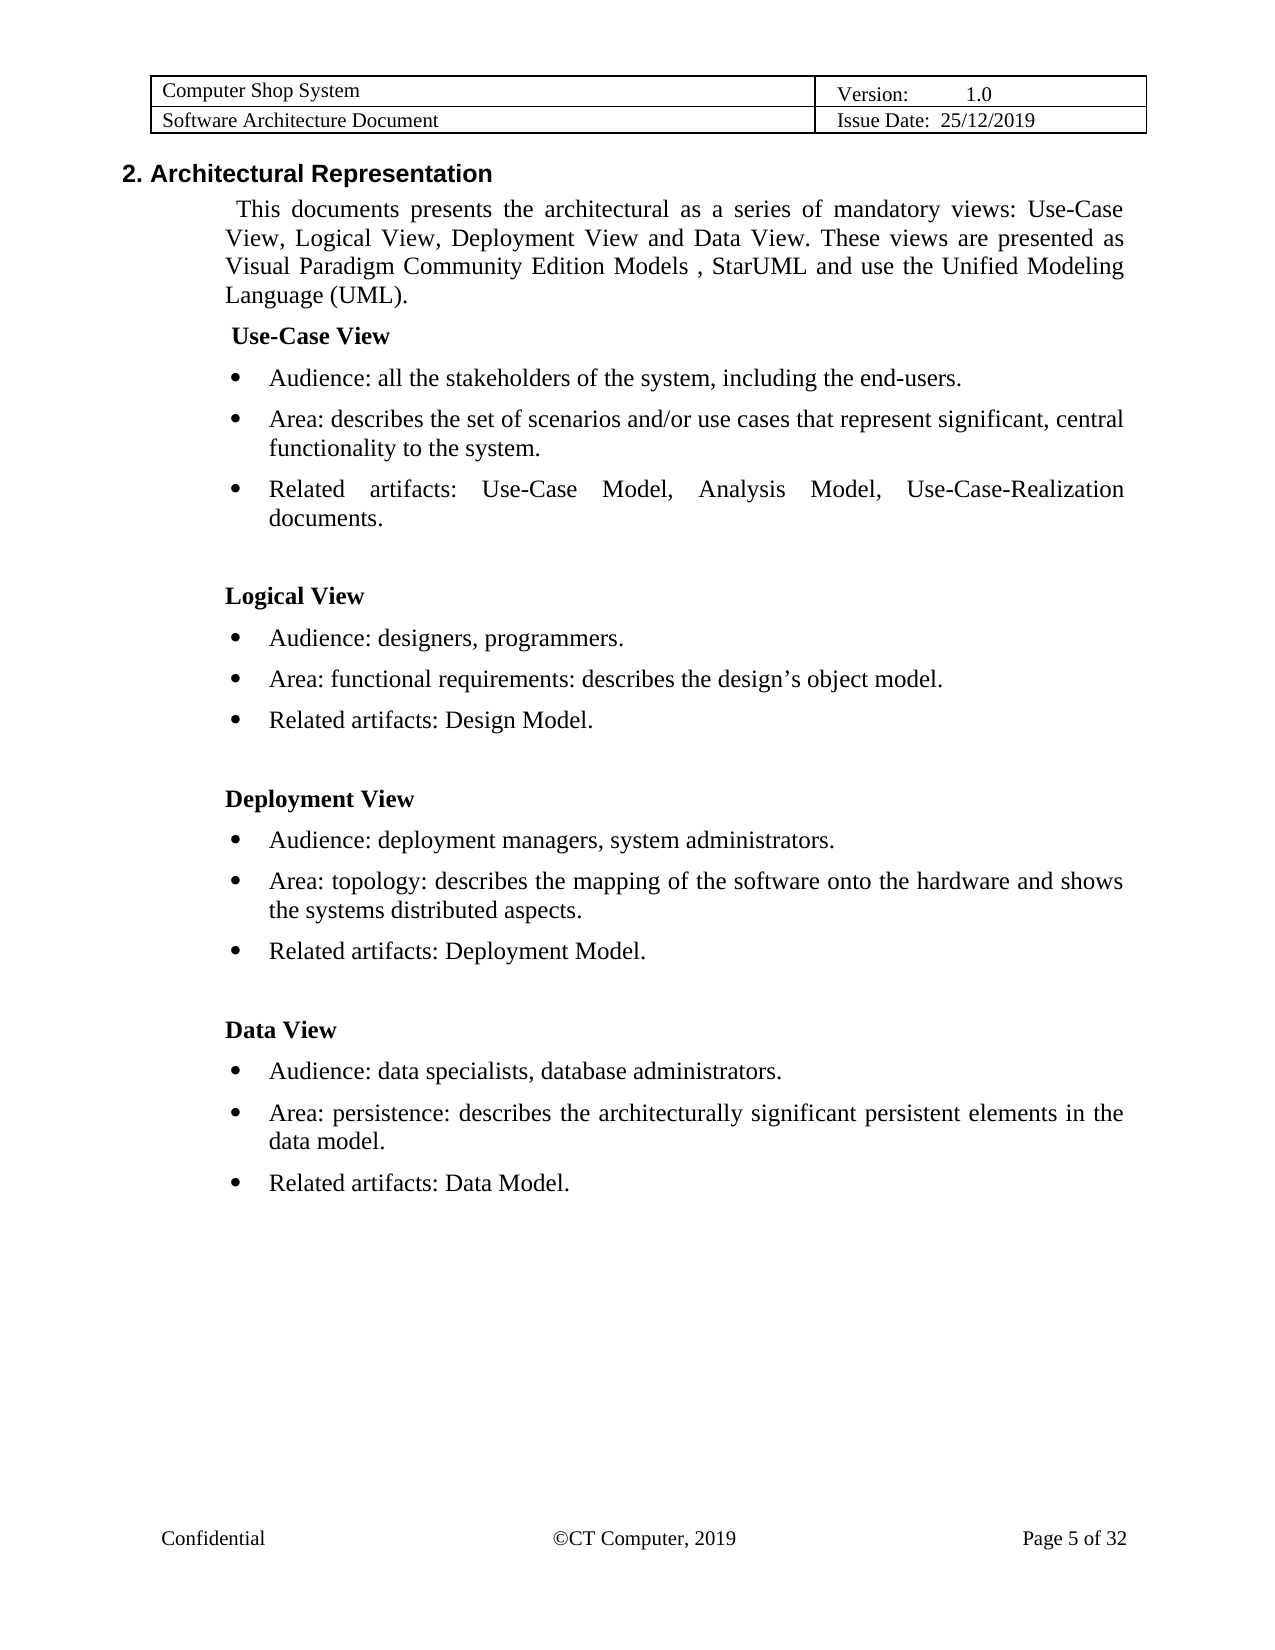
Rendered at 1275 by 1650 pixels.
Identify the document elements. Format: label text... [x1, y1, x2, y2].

text Deployment View [225, 784, 1125, 813]
list Audience: data specialists, database administrators. [231, 1056, 1125, 1085]
list Audience: designers, programmers. [231, 623, 1125, 651]
list Area: describes the set of scenarios and/or use cases that represent significant, central functionality to the system. [231, 404, 1125, 461]
text Logical View [225, 581, 1125, 610]
list Audience: deployment managers, system administrators. [231, 825, 1125, 854]
list Related artifacts: Design Model. [231, 705, 1125, 734]
list Area: topology: describes the mapping of the software onto the hardware and shows the systems distributed aspects. [231, 866, 1125, 924]
list Related artifacts: Deployment Model. [231, 936, 1125, 965]
list Area: functional requirements: describes the design’s object model. [231, 664, 1125, 693]
list Area: persistence: describes the architecturally significant persistent elements in the data model. [231, 1098, 1125, 1155]
text Data View [225, 1015, 1125, 1044]
list Related artifacts: Use-Case Model, Analysis Model, Use-Case-Realization documents. [231, 474, 1125, 531]
text This documents presents the architectural as a series of mandatory views: Use-Case View, Logical View, Deployment View and Data View. These views are presented as Visual Paradigm Community Edition Models , StarUML and use the Unified Modeling Language (UML). [225, 194, 1125, 309]
text Use-Case View [225, 321, 1125, 350]
list Related artifacts: Data Model. [231, 1168, 1125, 1196]
subtitle Architectural Representation [122, 159, 1125, 188]
list Audience: all the stakeholders of the system, including the end-users. [231, 363, 1125, 391]
